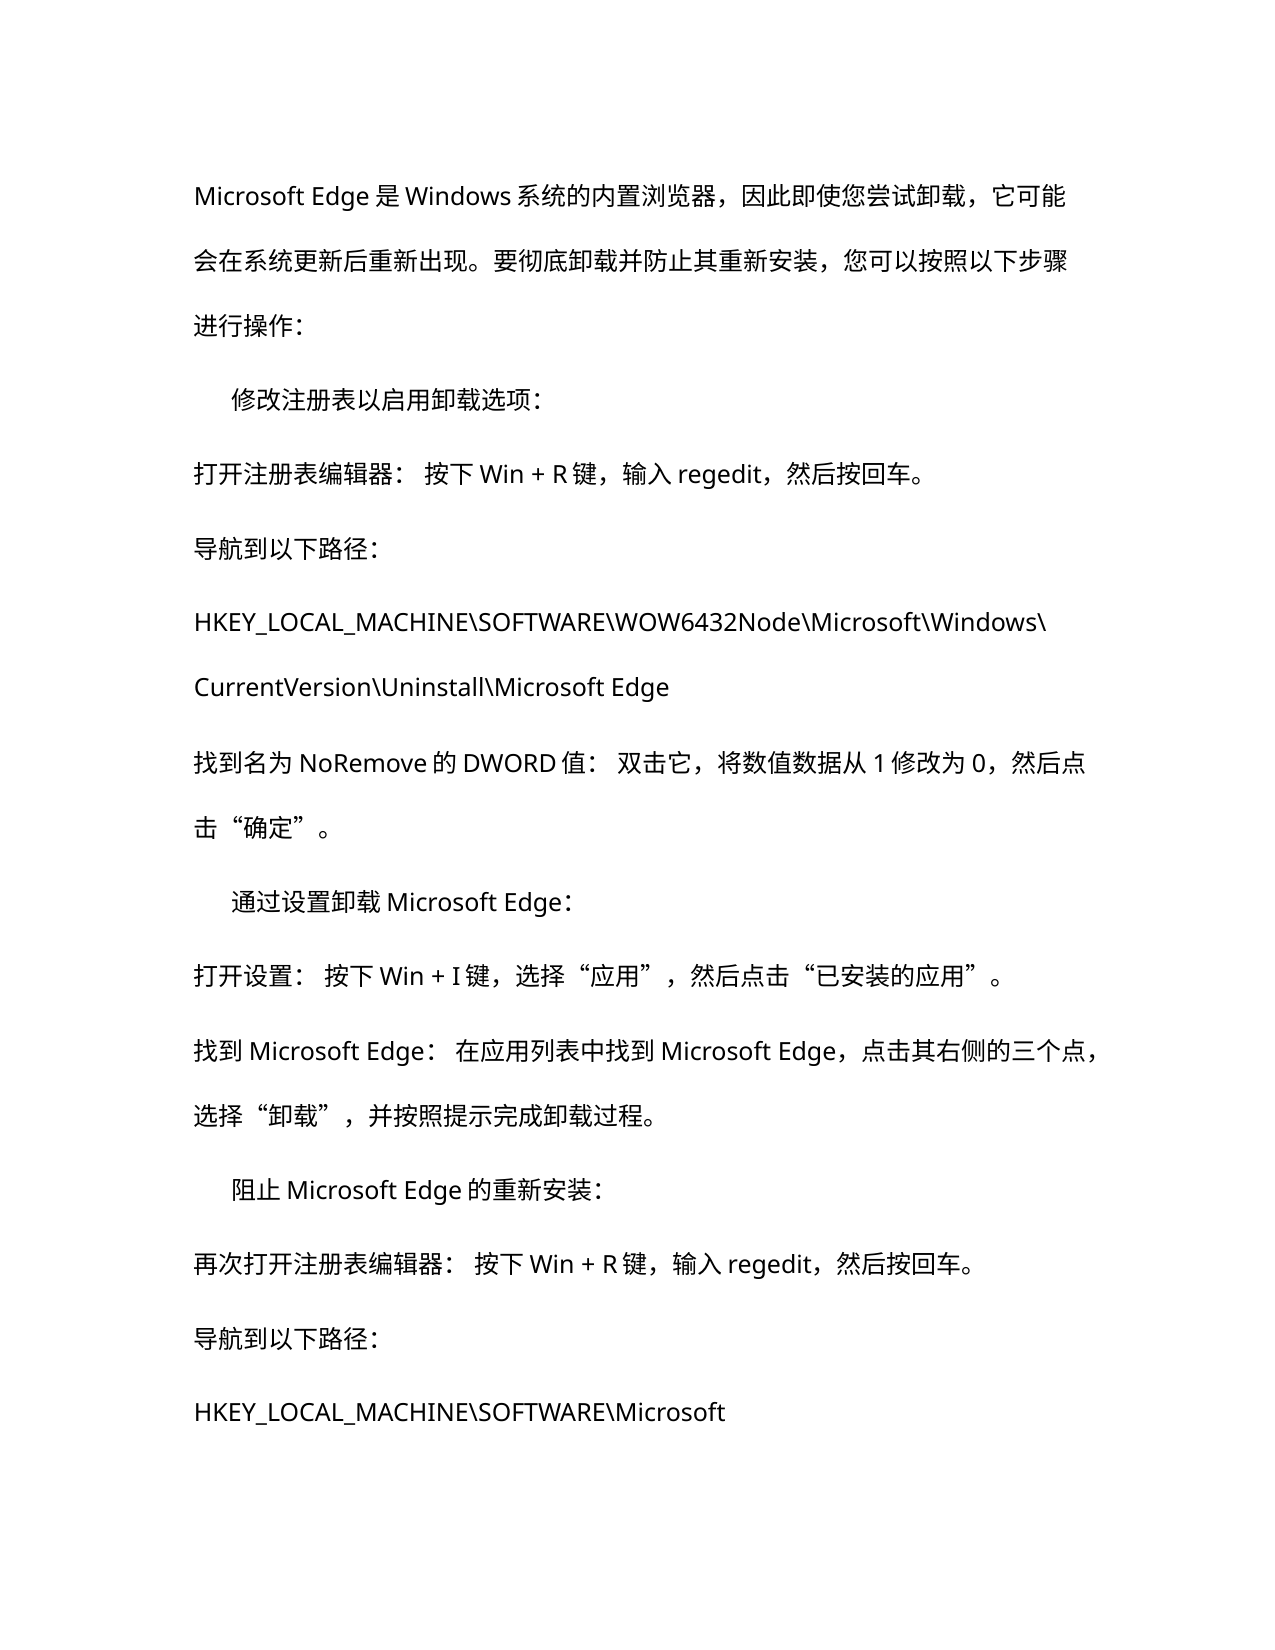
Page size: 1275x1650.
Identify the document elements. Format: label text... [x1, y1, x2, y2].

text 阻止Microsoft Edge的重新安装： [231, 1156, 1087, 1221]
text 修改注册表以启用卸载选项： [231, 366, 1087, 431]
text 找到Microsoft Edge： 在应用列表中找到Microsoft Edge，点击其右侧的三个点，选择“卸载”，并按照提示完成卸载过程。 [194, 1017, 1087, 1147]
text Microsoft Edge是Windows系统的内置浏览器，因此即使您尝试卸载，它可能会在系统更新后重新出现。要彻底卸载并防止其重新安装，您可以按照以下步骤进行操作： [194, 162, 1087, 357]
text 打开设置： 按下Win + I键，选择“应用”，然后点击“已安装的应用”。 [194, 942, 1087, 1007]
text 导航到以下路径： [194, 1305, 1087, 1370]
text HKEY_LOCAL_MACHINE\SOFTWARE\WOW6432Node\Microsoft\Windows\CurrentVersion\Uninstall\Microsoft Edge [194, 589, 1087, 719]
text HKEY_LOCAL_MACHINE\SOFTWARE\Microsoft [194, 1379, 1087, 1444]
text 导航到以下路径： [194, 515, 1087, 580]
text 通过设置卸载Microsoft Edge： [231, 868, 1087, 933]
text 找到名为NoRemove的DWORD值： 双击它，将数值数据从1修改为0，然后点击“确定”。 [194, 729, 1087, 859]
text 打开注册表编辑器： 按下Win + R键，输入regedit，然后按回车。 [194, 441, 1087, 506]
text 再次打开注册表编辑器： 按下Win + R键，输入regedit，然后按回车。 [194, 1231, 1087, 1296]
